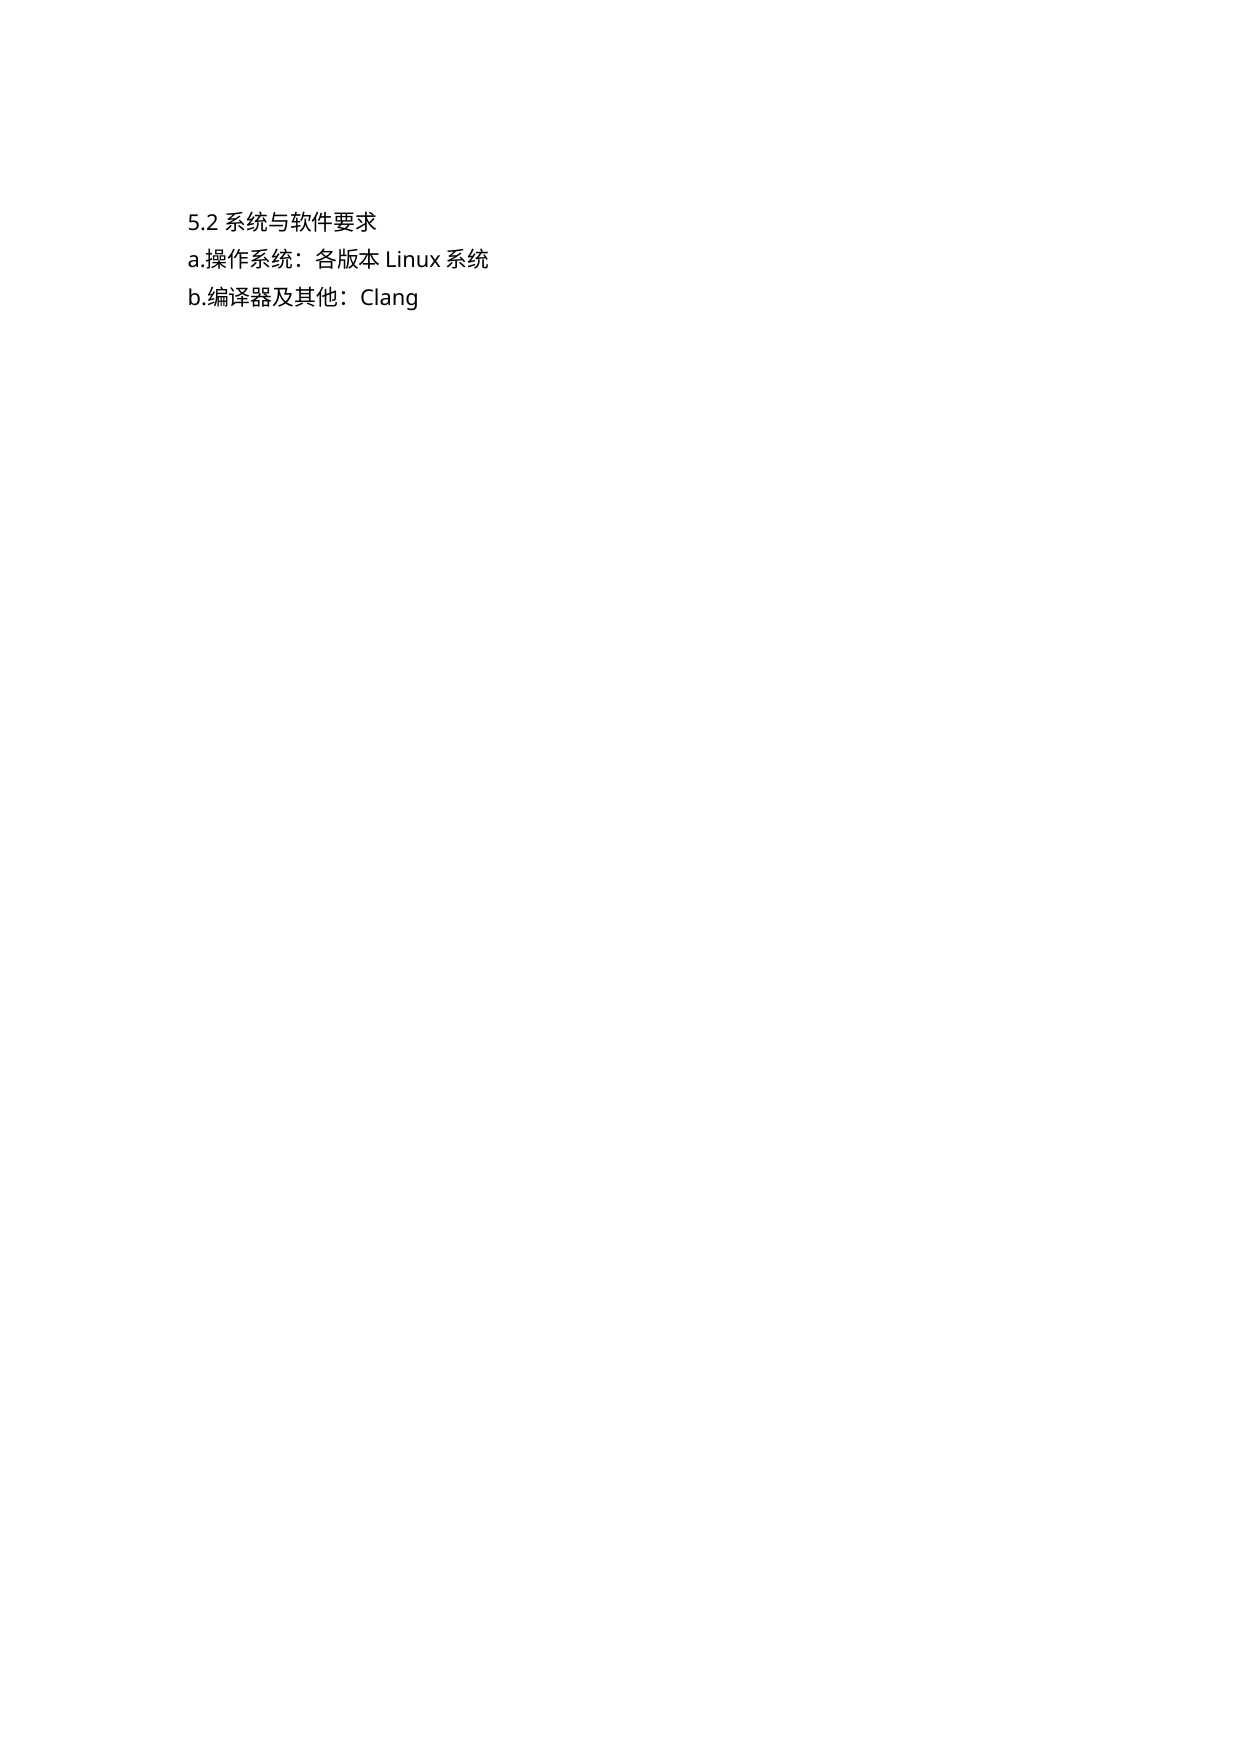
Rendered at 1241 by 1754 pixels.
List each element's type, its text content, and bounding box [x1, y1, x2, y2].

text 5.2 系统与软件要求 [187, 202, 1053, 239]
text a.操作系统：各版本Linux系统 [187, 239, 1053, 277]
text b.编译器及其他：Clang [187, 277, 1053, 314]
